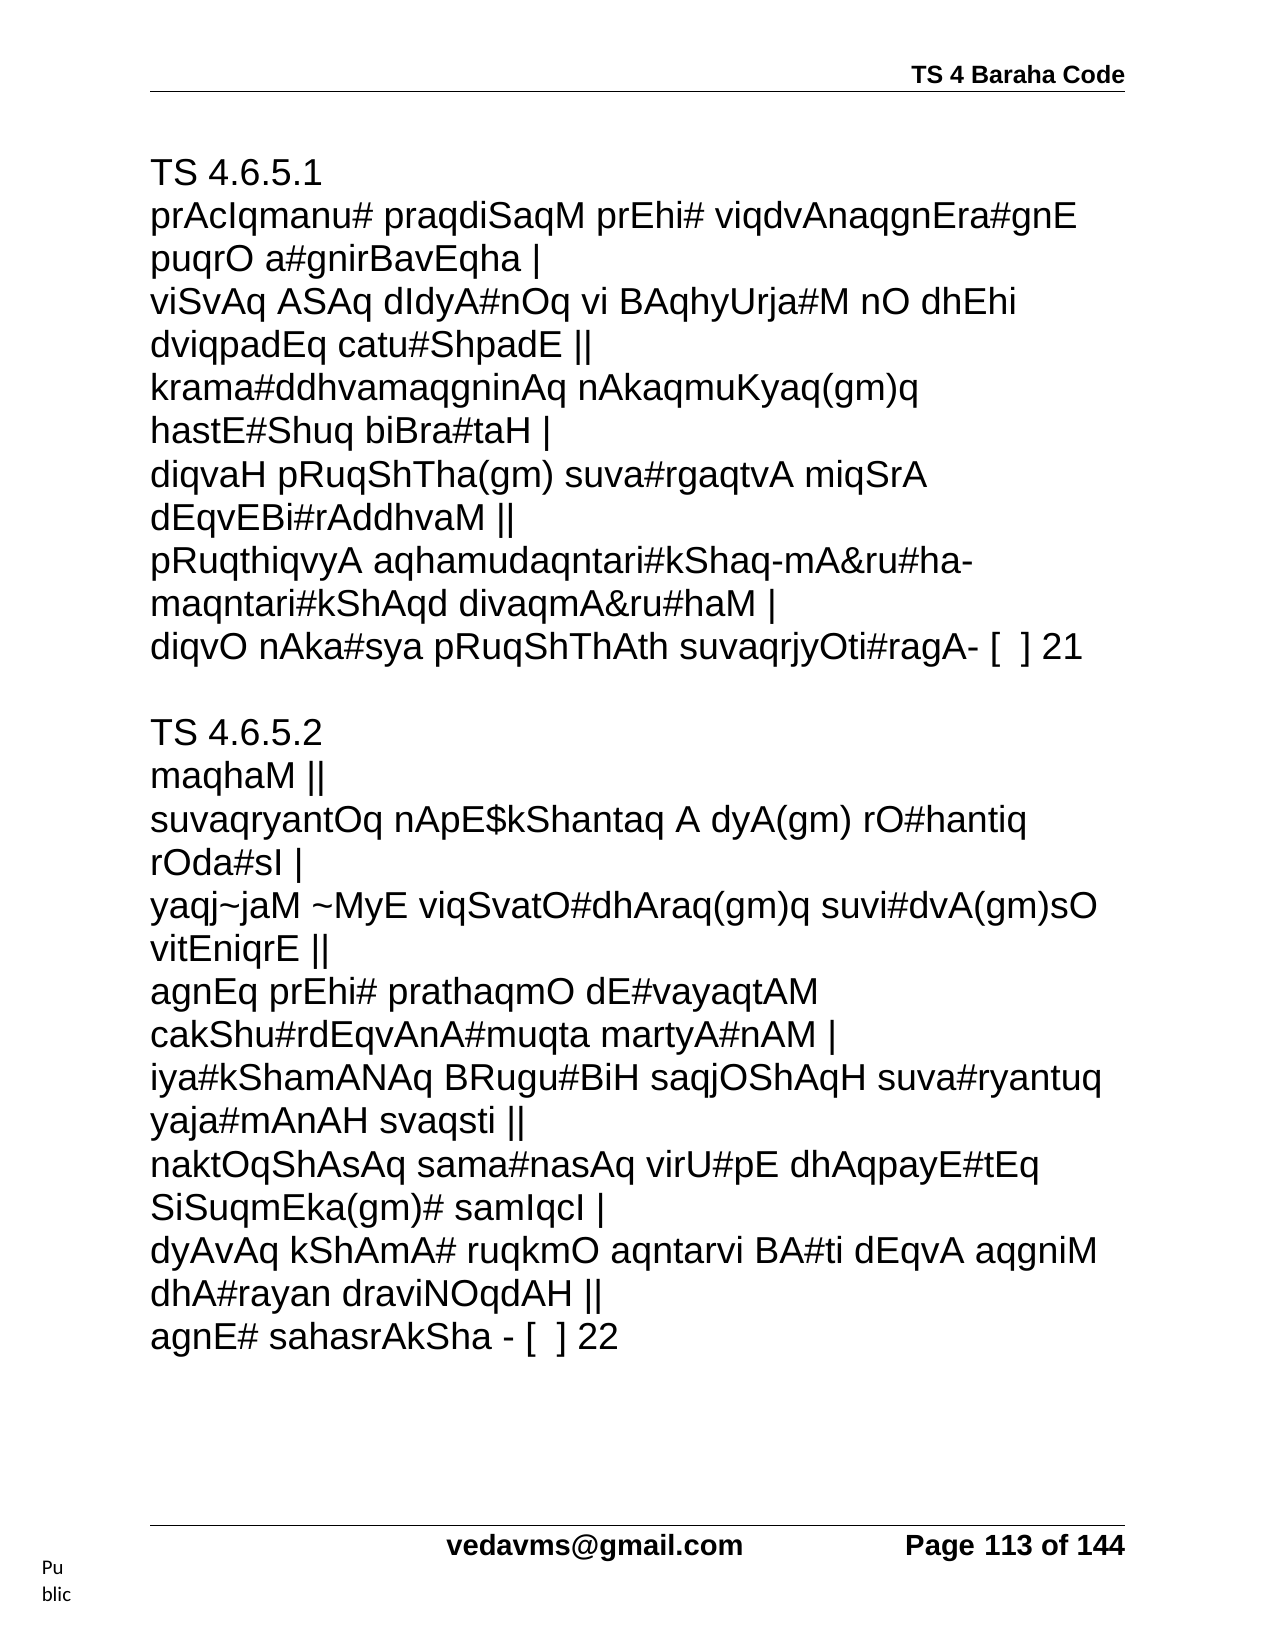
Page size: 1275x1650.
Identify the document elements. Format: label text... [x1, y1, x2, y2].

text yaqj~jaM ~MyE viqSvatO#dhAraq(gm)q suvi#dvA(gm)sO vitEniqrE || [150, 883, 1125, 969]
text diqvaH pRuqShTha(gm) suva#rgaqtvA miqSrA dEqvEBi#rAddhvaM || [150, 452, 1125, 538]
text TS 4.6.5.2 [150, 711, 1125, 754]
text suvaqryantOq nApE$kShantaq A dyA(gm) rO#hantiq rOda#sI | [150, 797, 1125, 883]
text viSvAq ASAq dIdyA#nOq vi BAqhyUrja#M nO dhEhi dviqpadEq catu#ShpadE || [150, 279, 1125, 366]
text TS 4.6.5.1 [150, 150, 1125, 193]
text naktOqShAsAq sama#nasAq virU#pE dhAqpayE#tEq SiSuqmEka(gm)# samIqcI | [150, 1142, 1125, 1228]
text krama#ddhvamaqgninAq nAkaqmuKyaq(gm)q hastE#Shuq biBra#taH | [150, 366, 1125, 452]
text dyAvAq kShAmA# ruqkmO aqntarvi BA#ti dEqvA aqgniM dhA#rayan draviNOqdAH || [150, 1228, 1125, 1314]
text diqvO nAka#sya pRuqShThAth suvaqrjyOti#ragA- [ ] 21 [150, 624, 1125, 667]
text iya#kShamANAq BRugu#BiH saqjOShAqH suva#ryantuq yaja#mAnAH svaqsti || [150, 1056, 1125, 1142]
text agnEq prEhi# prathaqmO dE#vayaqtAM cakShu#rdEqvAnA#muqta martyA#nAM | [150, 969, 1125, 1056]
text pRuqthiqvyA aqhamudaqntari#kShaq-mA&ru#ha-maqntari#kShAqd divaqmA&ru#haM | [150, 538, 1125, 624]
text prAcIqmanu# praqdiSaqM prEhi# viqdvAnaqgnEra#gnE puqrO a#gnirBavEqha | [150, 193, 1125, 279]
text maqhaM || [150, 754, 1125, 797]
text agnE# sahasrAkSha - [ ] 22 [150, 1314, 1125, 1357]
